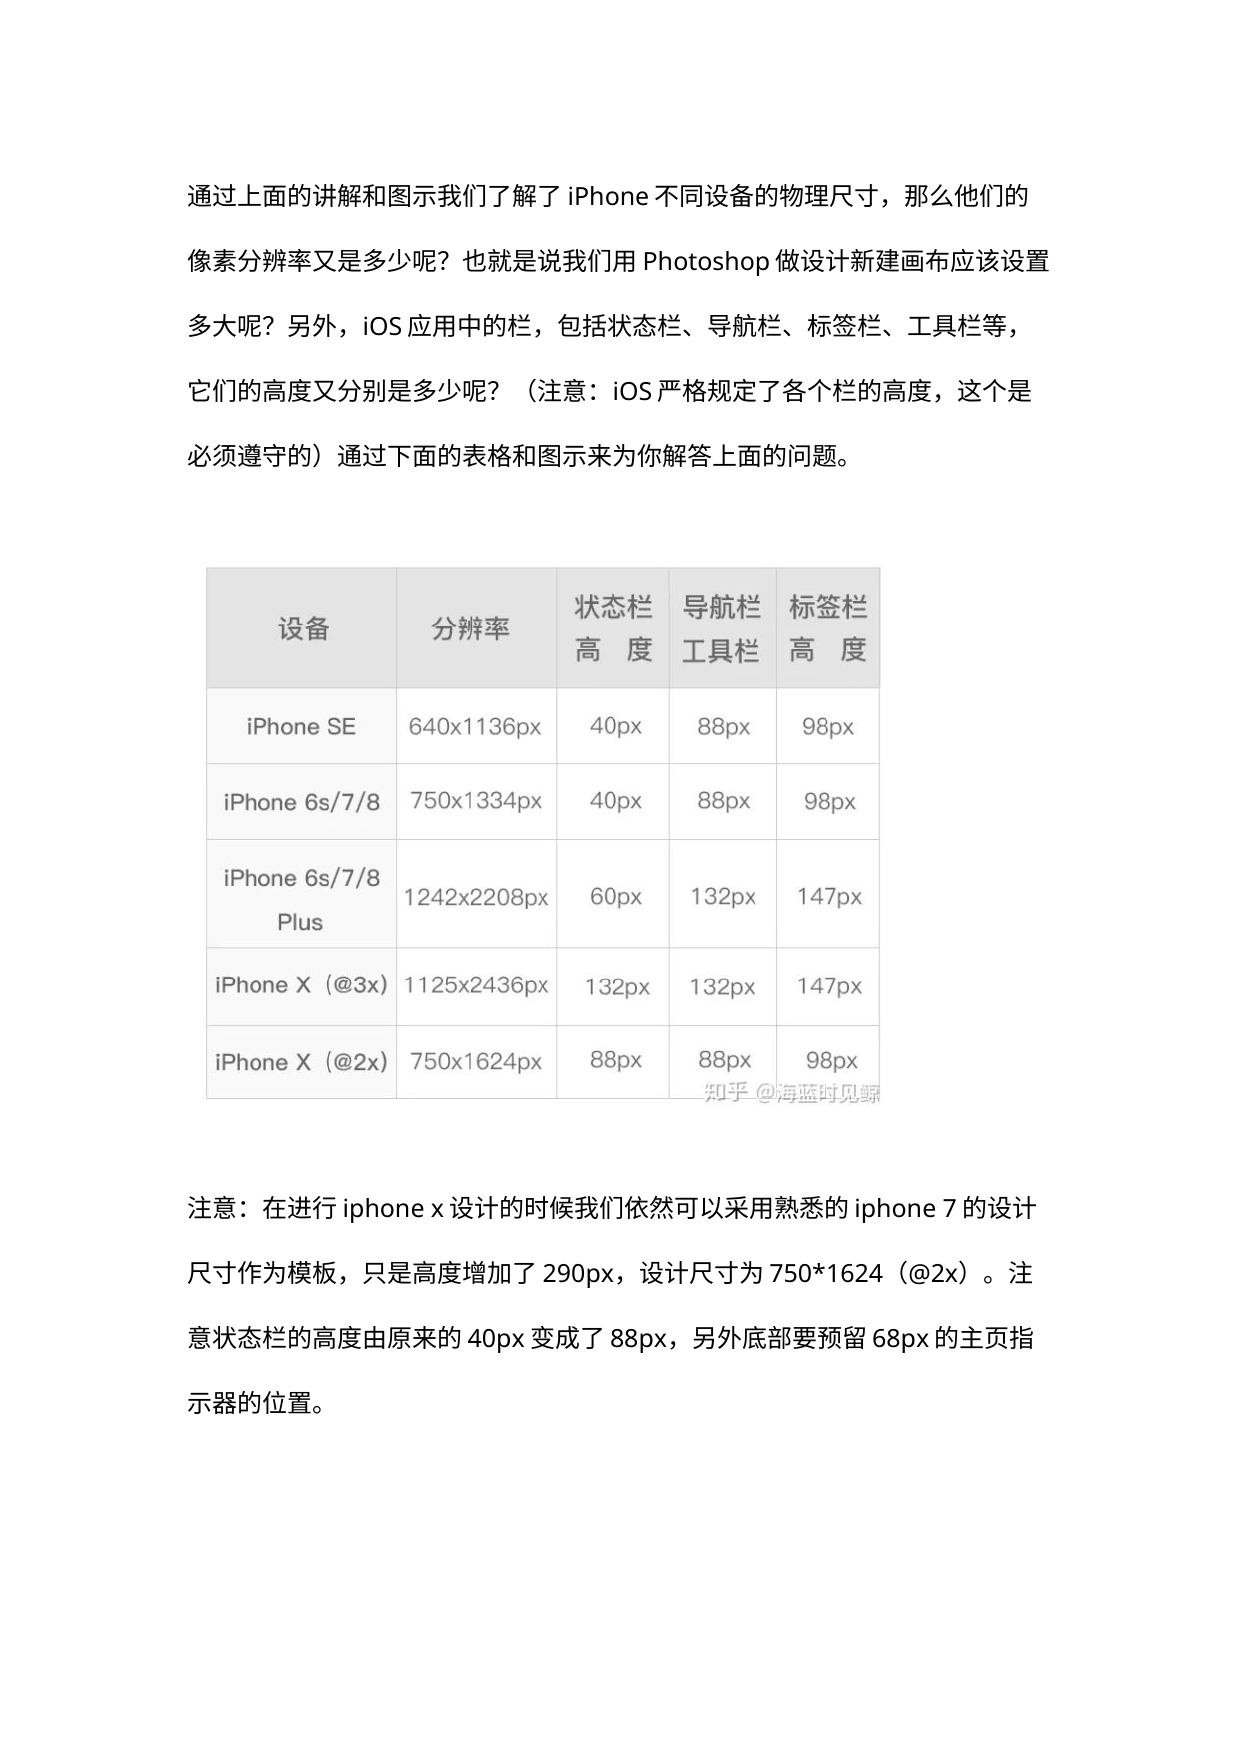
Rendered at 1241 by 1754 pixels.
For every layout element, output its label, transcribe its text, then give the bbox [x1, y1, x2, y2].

picture [187, 554, 897, 1122]
text 通过上面的讲解和图示我们了解了iPhone不同设备的物理尺寸，那么他们的像素分辨率又是多少呢？也就是说我们用Photoshop做设计新建画布应该设置多大呢？另外，iOS应用中的栏，包括状态栏、导航栏、标签栏、工具栏等，它们的高度又分别是多少呢？（注意：iOS严格规定了各个栏的高度，这个是必须遵守的）通过下面的表格和图示来为你解答上面的问题。 [187, 162, 1053, 487]
text 注意：在进行iphone x设计的时候我们依然可以采用熟悉的iphone 7的设计尺寸作为模板，只是高度增加了290px，设计尺寸为750*1624（@2x）。注意状态栏的高度由原来的40px变成了88px，另外底部要预留68px的主页指示器的位置。 [187, 1174, 1053, 1434]
